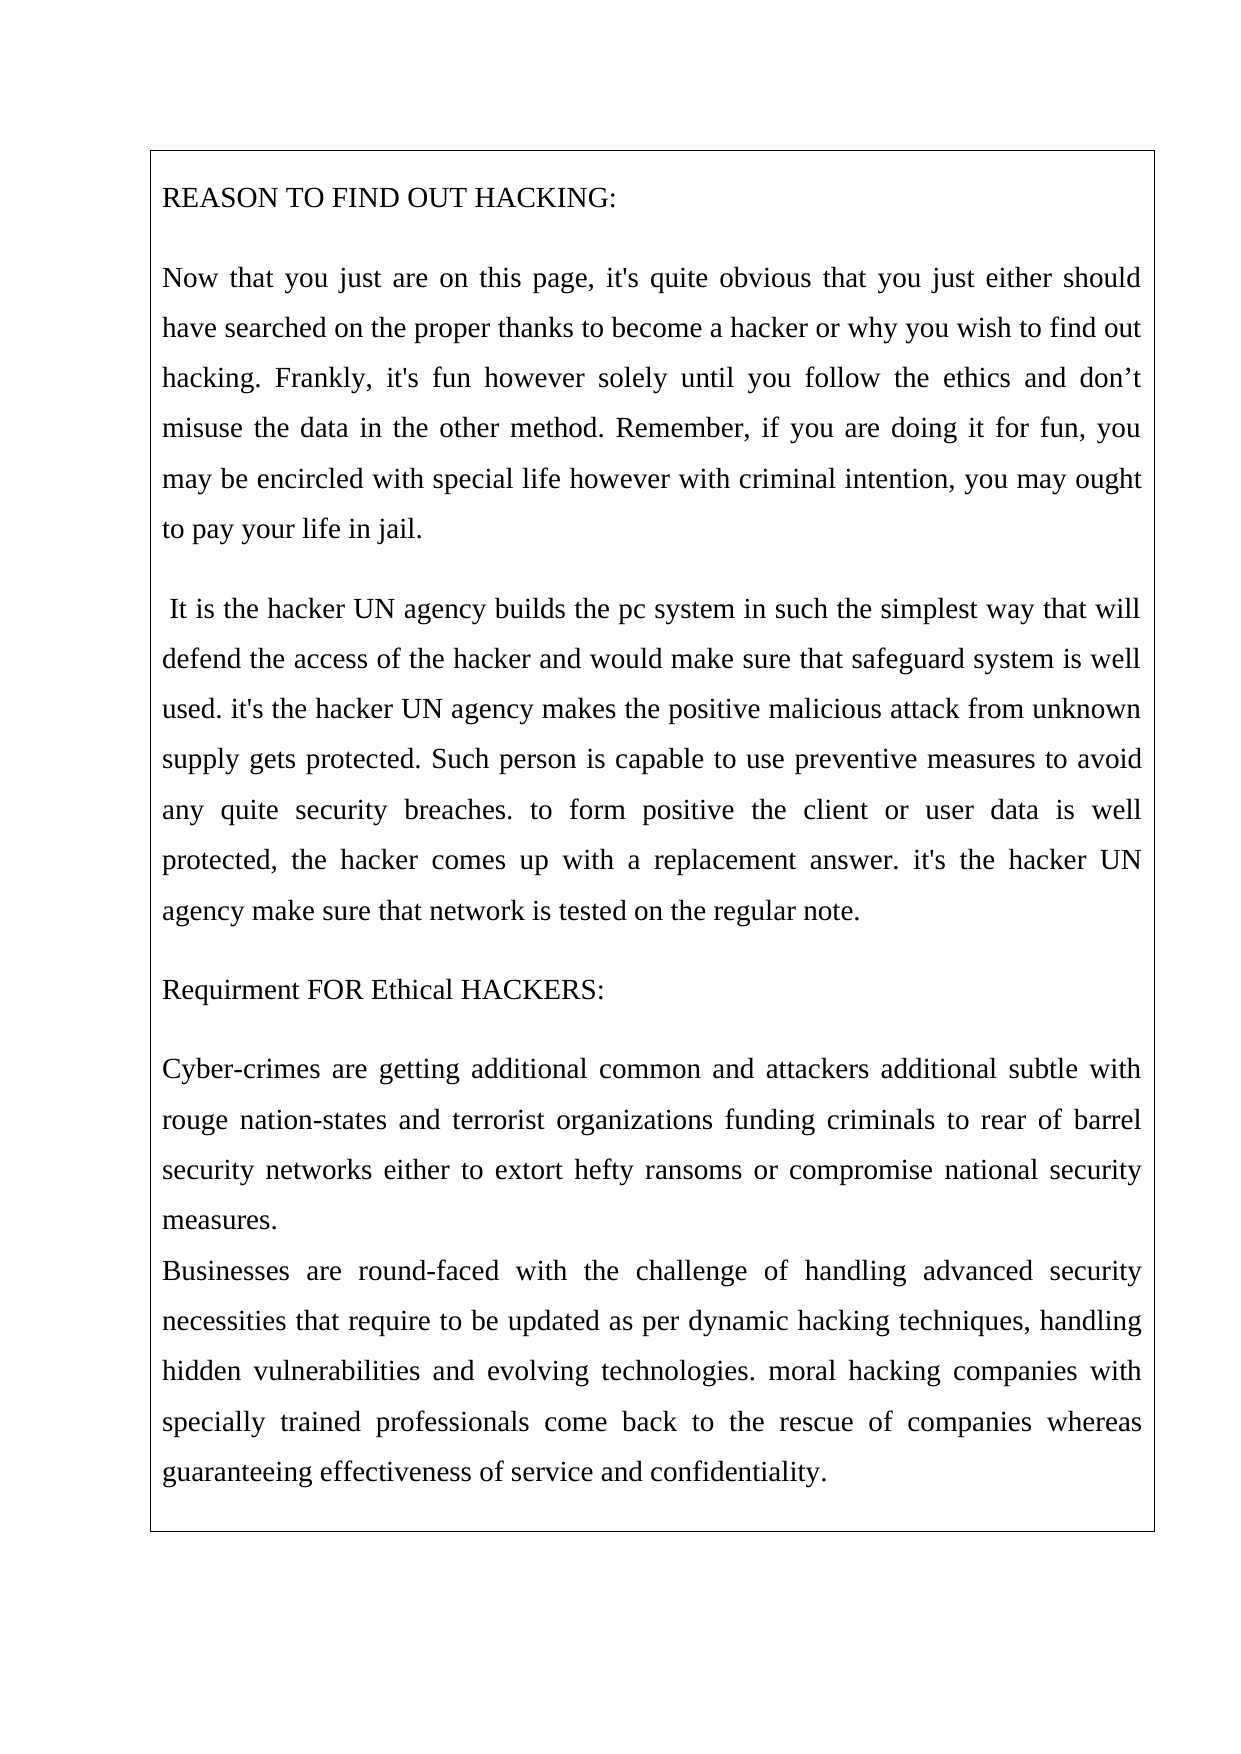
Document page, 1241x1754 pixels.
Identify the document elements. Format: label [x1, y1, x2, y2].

table_header [151, 151, 1154, 1531]
